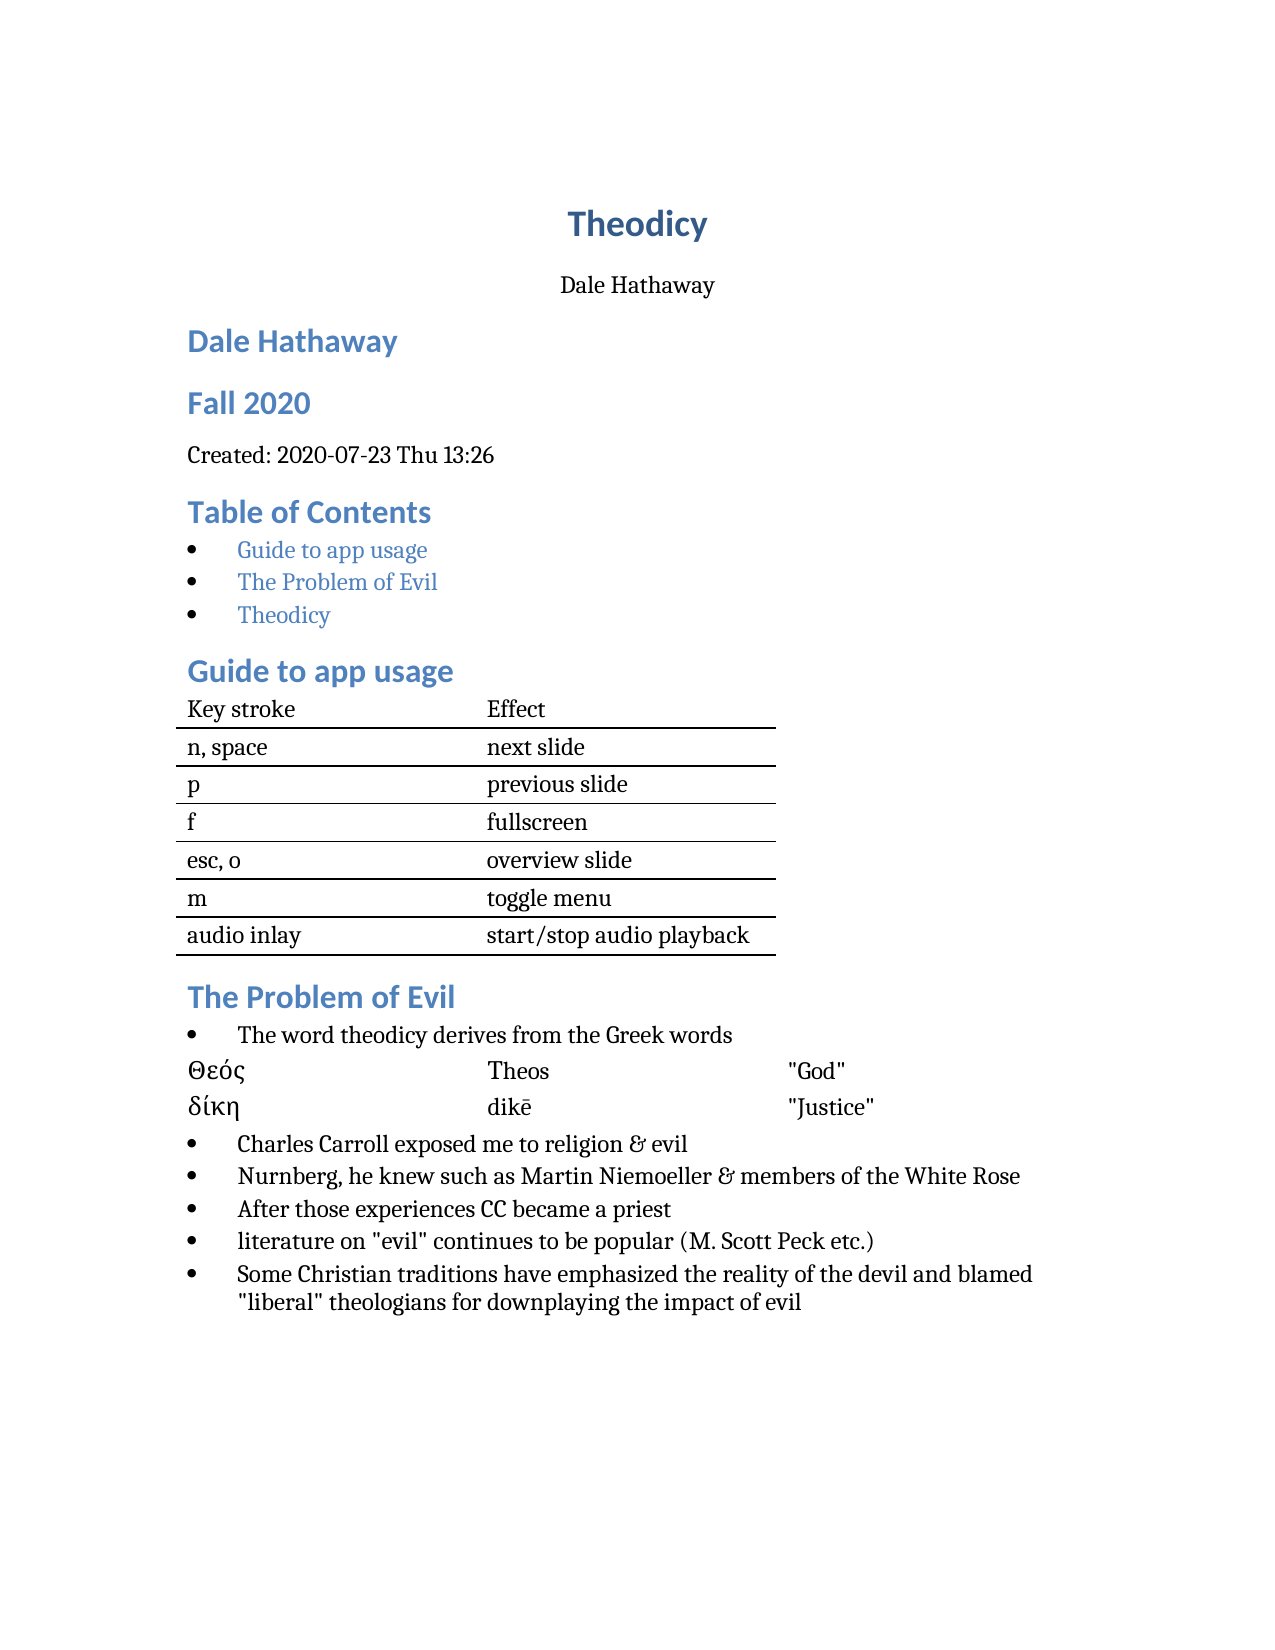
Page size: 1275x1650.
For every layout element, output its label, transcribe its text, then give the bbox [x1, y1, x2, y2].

table_cell "Justice" [776, 1090, 1076, 1126]
table_cell start/stop audio playback [475, 918, 776, 954]
list The word theodicy derives from the Greek words [187, 1021, 1087, 1049]
list Some Christian traditions have emphasized the reality of the devil and blamed "liberal" theologians for downplaying the impact of evil [187, 1259, 1087, 1317]
table_cell previous slide [475, 767, 776, 803]
table_cell m [176, 880, 475, 916]
list After those experiences CC became a priest [187, 1194, 1087, 1223]
subtitle Dale Hathaway [187, 320, 1087, 361]
list literature on "evil" continues to be popular (M. Scott Peck etc.) [187, 1227, 1087, 1256]
table_cell next slide [475, 729, 776, 765]
subtitle Fall 2020 [187, 382, 1087, 423]
table_cell p [176, 767, 475, 803]
list Guide to app usage [187, 536, 1087, 564]
list Theodicy [187, 601, 1087, 629]
table_header Τheos [476, 1053, 776, 1089]
text Dale Hathaway [187, 271, 1087, 299]
table_header Effect [475, 691, 776, 727]
table_cell f [176, 804, 475, 841]
table_cell n, space [176, 729, 475, 765]
table_cell fullscreen [475, 804, 776, 841]
table_header Key stroke [176, 691, 475, 727]
title Theodicy [187, 200, 1087, 246]
list The Problem of Evil [187, 568, 1087, 597]
table_cell audio inlay [176, 918, 475, 954]
table_cell esc, o [176, 842, 475, 878]
subtitle The Problem of Evil [187, 976, 1087, 1017]
text Created: 2020-07-23 Thu 13:26 [187, 441, 1087, 470]
table_header Θεός [176, 1053, 476, 1089]
subtitle Guide to app usage [187, 650, 1087, 691]
table_header "God" [776, 1053, 1076, 1089]
list Charles Carroll exposed me to religion & evil [187, 1129, 1087, 1158]
list Nurnberg, he knew such as Martin Niemoeller & members of the White Rose [187, 1162, 1087, 1191]
subtitle Table of Contents [187, 491, 1087, 532]
table_cell dikē [476, 1090, 776, 1126]
table_cell δίκη [176, 1090, 476, 1126]
table_cell overview slide [475, 842, 776, 878]
table_cell toggle menu [475, 880, 776, 916]
